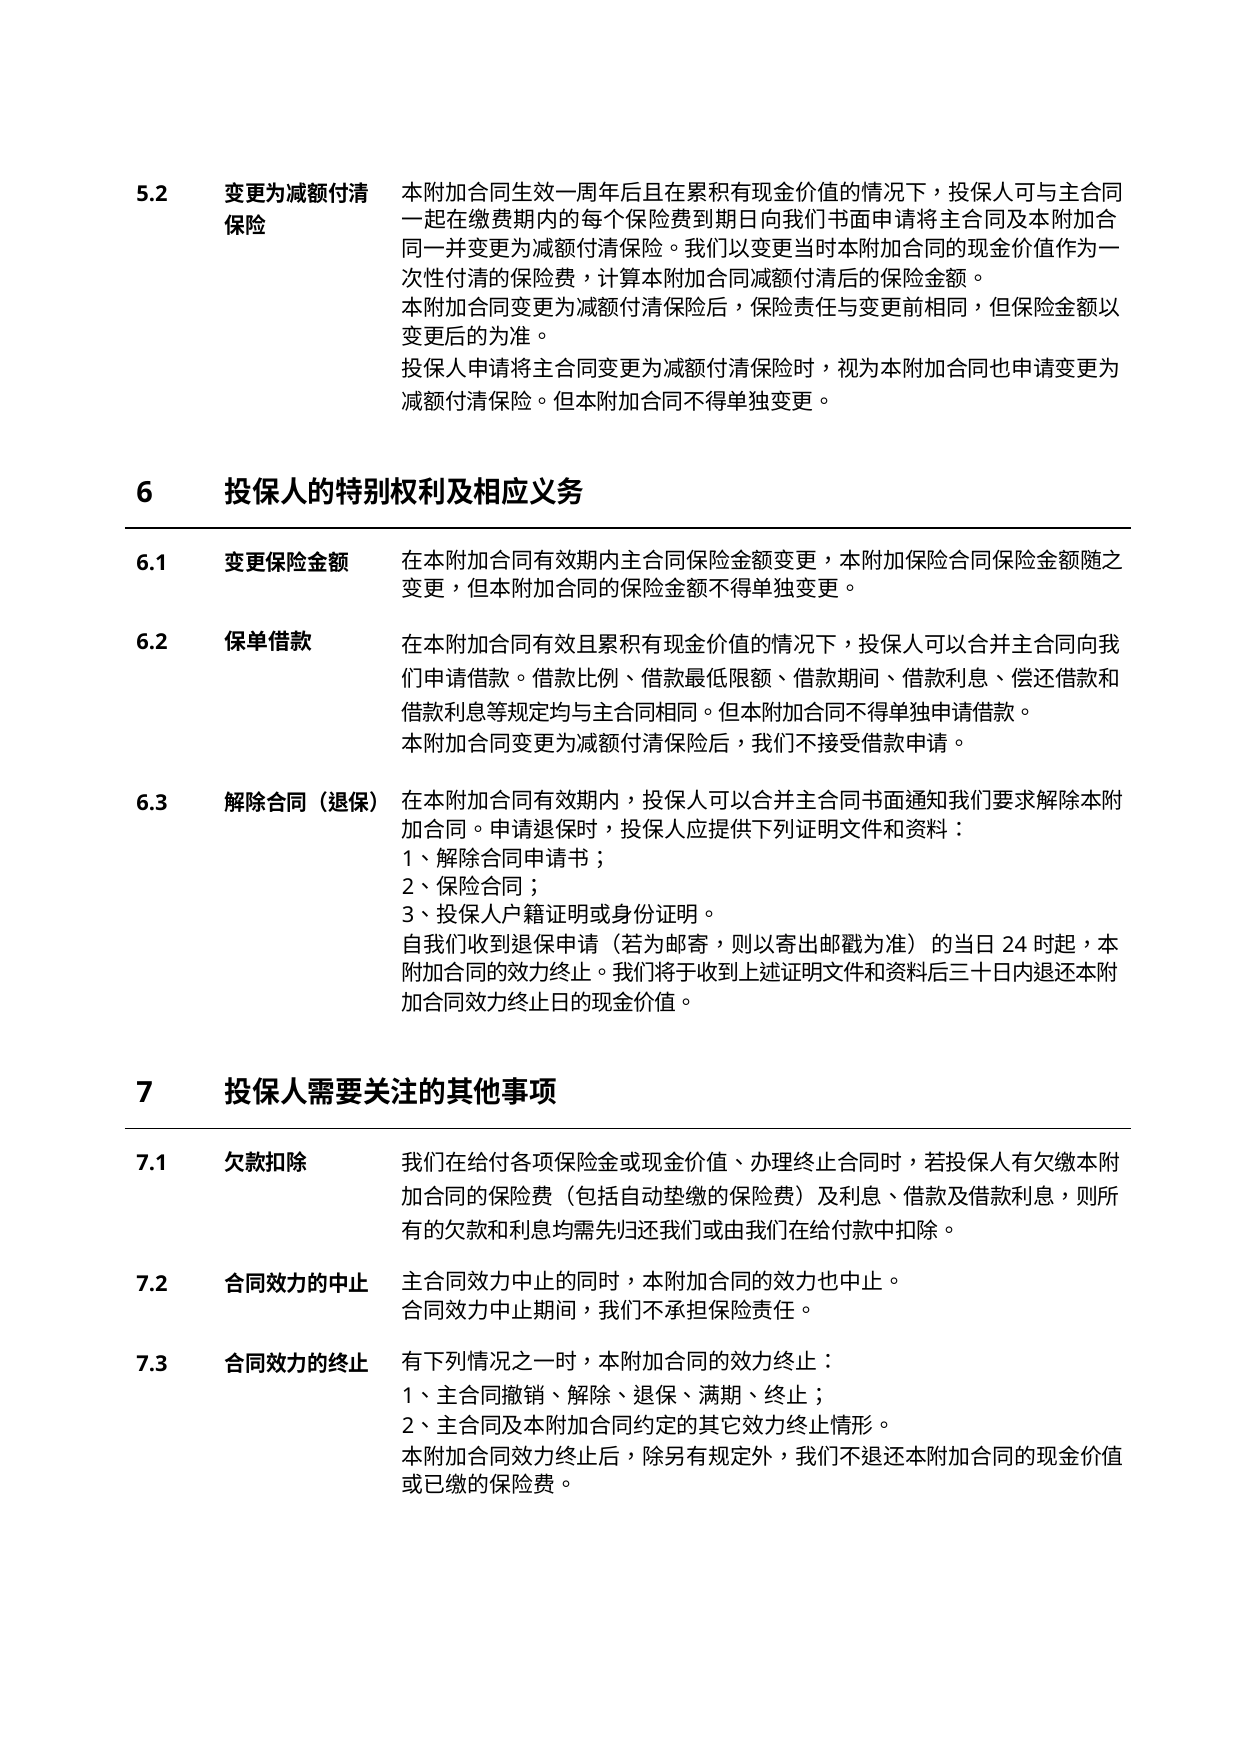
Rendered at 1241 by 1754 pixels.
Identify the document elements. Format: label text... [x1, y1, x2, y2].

table_cell 6 [125, 445, 197, 527]
table_cell 在本附加合同有效期内，投保人可以合并主合同书面通知我们要求解除本附加合同。申请退保时，投保人应提供下列证明文件和资料： 1、解除合同申请书； 2、保险合同； 3、投保人户籍证明或身份证明。 自我们收到退保申请（若为邮寄，则以寄出邮戳为准）的当日 24 时起，本附加合同的效力终止。我们将于收到上述证明文件和资料后三十日内退还本附加合同效力终止日的现金价值。 [396, 772, 1131, 1046]
table_cell 6.3 [125, 772, 197, 1046]
table_cell 解除合同（退保） [197, 772, 396, 1046]
table_cell 变更保险金额 [197, 529, 396, 617]
table_header 变更为减额付清 保险 [197, 183, 396, 444]
table_cell 我们在给付各项保险金或现金价值、办理终止合同时，若投保人有欠缴本附加合同的保险费（包括自动垫缴的保险费）及利息、借款及借款利息，则所有的欠款和利息均需先归还我们或由我们在给付款中扣除。 [396, 1129, 1131, 1256]
table_cell 欠款扣除 [197, 1129, 396, 1256]
table_cell 在本附加合同有效且累积有现金价值的情况下，投保人可以合并主合同向我们申请借款。借款比例、借款最低限额、借款期间、借款利息、偿还借款和借款利息等规定均与主合同相同。但本附加合同不得单独申请借款。 本附加合同变更为减额付清保险后，我们不接受借款申请。 [396, 617, 1131, 772]
table_cell 7.2 [125, 1256, 197, 1338]
table_cell 合同效力的中止 [197, 1256, 396, 1338]
table_header 5.2 [125, 183, 197, 444]
table_cell 7.3 [125, 1338, 197, 1498]
table_cell 合同效力的终止 [197, 1338, 396, 1498]
table_cell 有下列情况之一时，本附加合同的效力终止： 1、主合同撤销、解除、退保、满期、终止； 2、主合同及本附加合同约定的其它效力终止情形。 本附加合同效力终止后，除另有规定外，我们不退还本附加合同的现金价值或已缴的保险费。 [396, 1338, 1131, 1498]
table_cell 保单借款 [197, 617, 396, 772]
table_cell 投保人的特别权利及相应义务 [197, 445, 1131, 527]
table_header 本附加合同生效一周年后且在累积有现金价值的情况下，投保人可与主合同 一起在缴费期内的每个保险费到期日向我们书面申请将主合同及本附加合同一并变更为减额付清保险。我们以变更当时本附加合同的现金价值作为一次性付清的保险费，计算本附加合同减额付清后的保险金额。 本附加合同变更为减额付清保险后，保险责任与变更前相同，但保险金额以变更后的为准。 投保人申请将主合同变更为减额付清保险时，视为本附加合同也申请变更为减额付清保险。但本附加合同不得单独变更。 [396, 183, 1131, 444]
table_cell 7.1 [125, 1129, 197, 1256]
table_cell 6.1 [125, 529, 197, 617]
table_cell 主合同效力中止的同时，本附加合同的效力也中止。合同效力中止期间，我们不承担保险责任。 [396, 1256, 1131, 1338]
table_cell 投保人需要关注的其他事项 [197, 1046, 1131, 1128]
table_cell 6.2 [125, 617, 197, 772]
table_cell 在本附加合同有效期内主合同保险金额变更，本附加保险合同保险金额随之变更，但本附加合同的保险金额不得单独变更。 [396, 529, 1131, 617]
table_cell 7 [125, 1046, 197, 1128]
